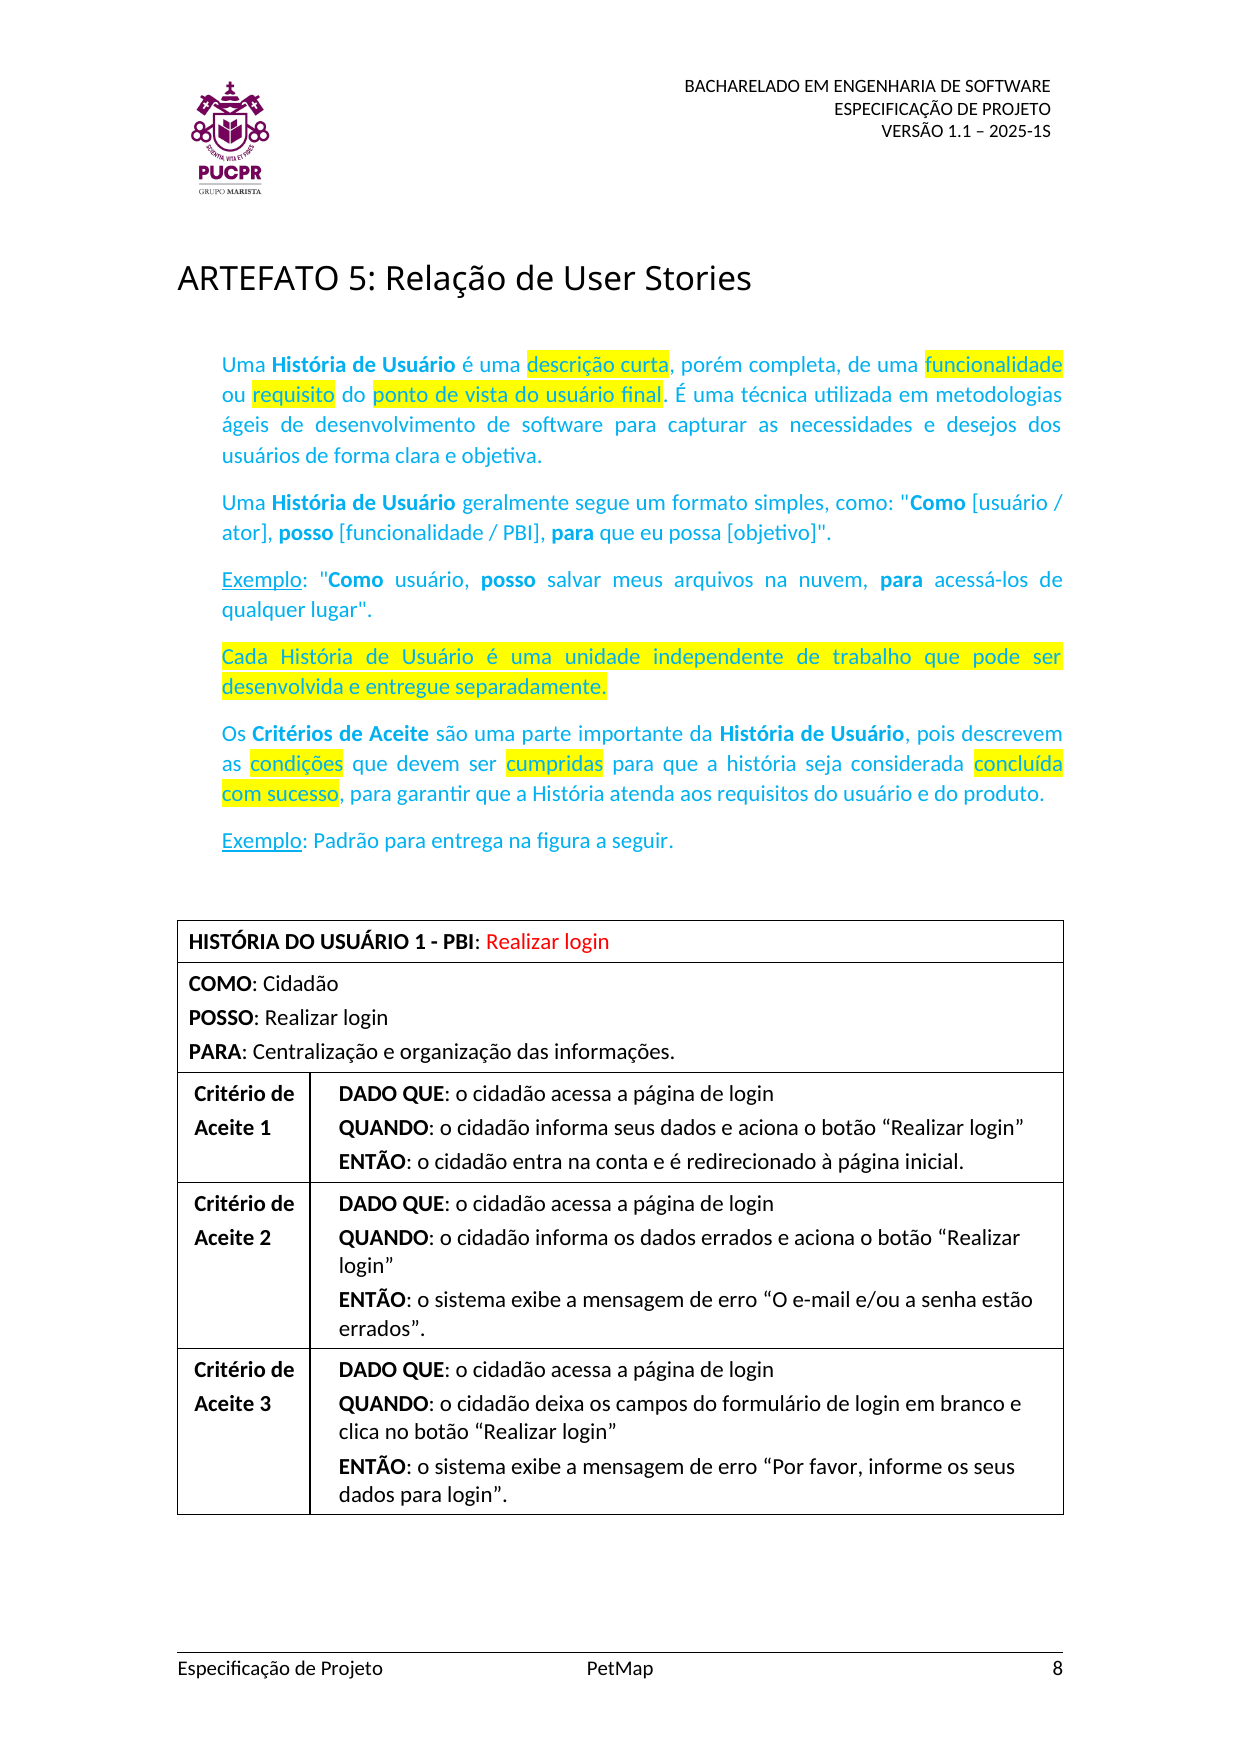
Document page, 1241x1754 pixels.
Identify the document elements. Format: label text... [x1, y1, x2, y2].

subtitle ARTEFATO 5: Relação de User Stories [177, 254, 1063, 300]
text Exemplo: "Como usuário, posso salvar meus arquivos na nuvem, para acessá-los de qualquer lugar". [222, 565, 1063, 623]
table_cell Critério de Aceite 3 [178, 1349, 309, 1514]
text Exemplo: Padrão para entrega na figura a seguir. [222, 826, 1063, 854]
text Cada História de Usuário é uma unidade independente de trabalho que pode ser desenvolvida e entregue separadamente. [222, 670, 1063, 700]
text Uma História de Usuário geralmente segue um formato simples, como: "Como [usuário / ator], posso [funcionalidade / PBI], para que eu possa [objetivo]". [222, 488, 1063, 546]
table_cell Critério de Aceite 2 [178, 1183, 309, 1348]
table_header HISTÓRIA DO USUÁRIO 1 - PBI: Realizar login [178, 921, 1063, 962]
text Os Critérios de Aceite são uma parte importante da História de Usuário, pois descrevem as condições que devem ser cumpridas para que a história seja considerada concluída com sucesso, para garantir que a História atenda aos requisitos do usuário e do produto. [222, 719, 1063, 807]
text Uma História de Usuário é uma descrição curta, porém completa, de uma funcionalidade ou requisito do ponto de vista do usuário final. É uma técnica utilizada em metodologias ágeis de desenvolvimento de software para capturar as necessidades e desejos dos usuários de forma clara e objetiva. [222, 350, 1063, 469]
picture [188, 73, 271, 202]
table_cell DADO QUE: o cidadão acessa a página de login QUANDO: o cidadão informa seus dados e aciona o botão “Realizar login” ENTÃO: o cidadão entra na conta e é redirecionado à página inicial. [311, 1073, 1063, 1182]
table_cell DADO QUE: o cidadão acessa a página de login QUANDO: o cidadão deixa os campos do formulário de login em branco e clica no botão “Realizar login” ENTÃO: o sistema exibe a mensagem de erro “Por favor, informe os seus dados para login”. [311, 1349, 1063, 1514]
table_cell Critério de Aceite 1 [178, 1073, 309, 1182]
table_cell COMO: Cidadão POSSO: Realizar login PARA: Centralização e organização das informações. [178, 963, 1063, 1072]
